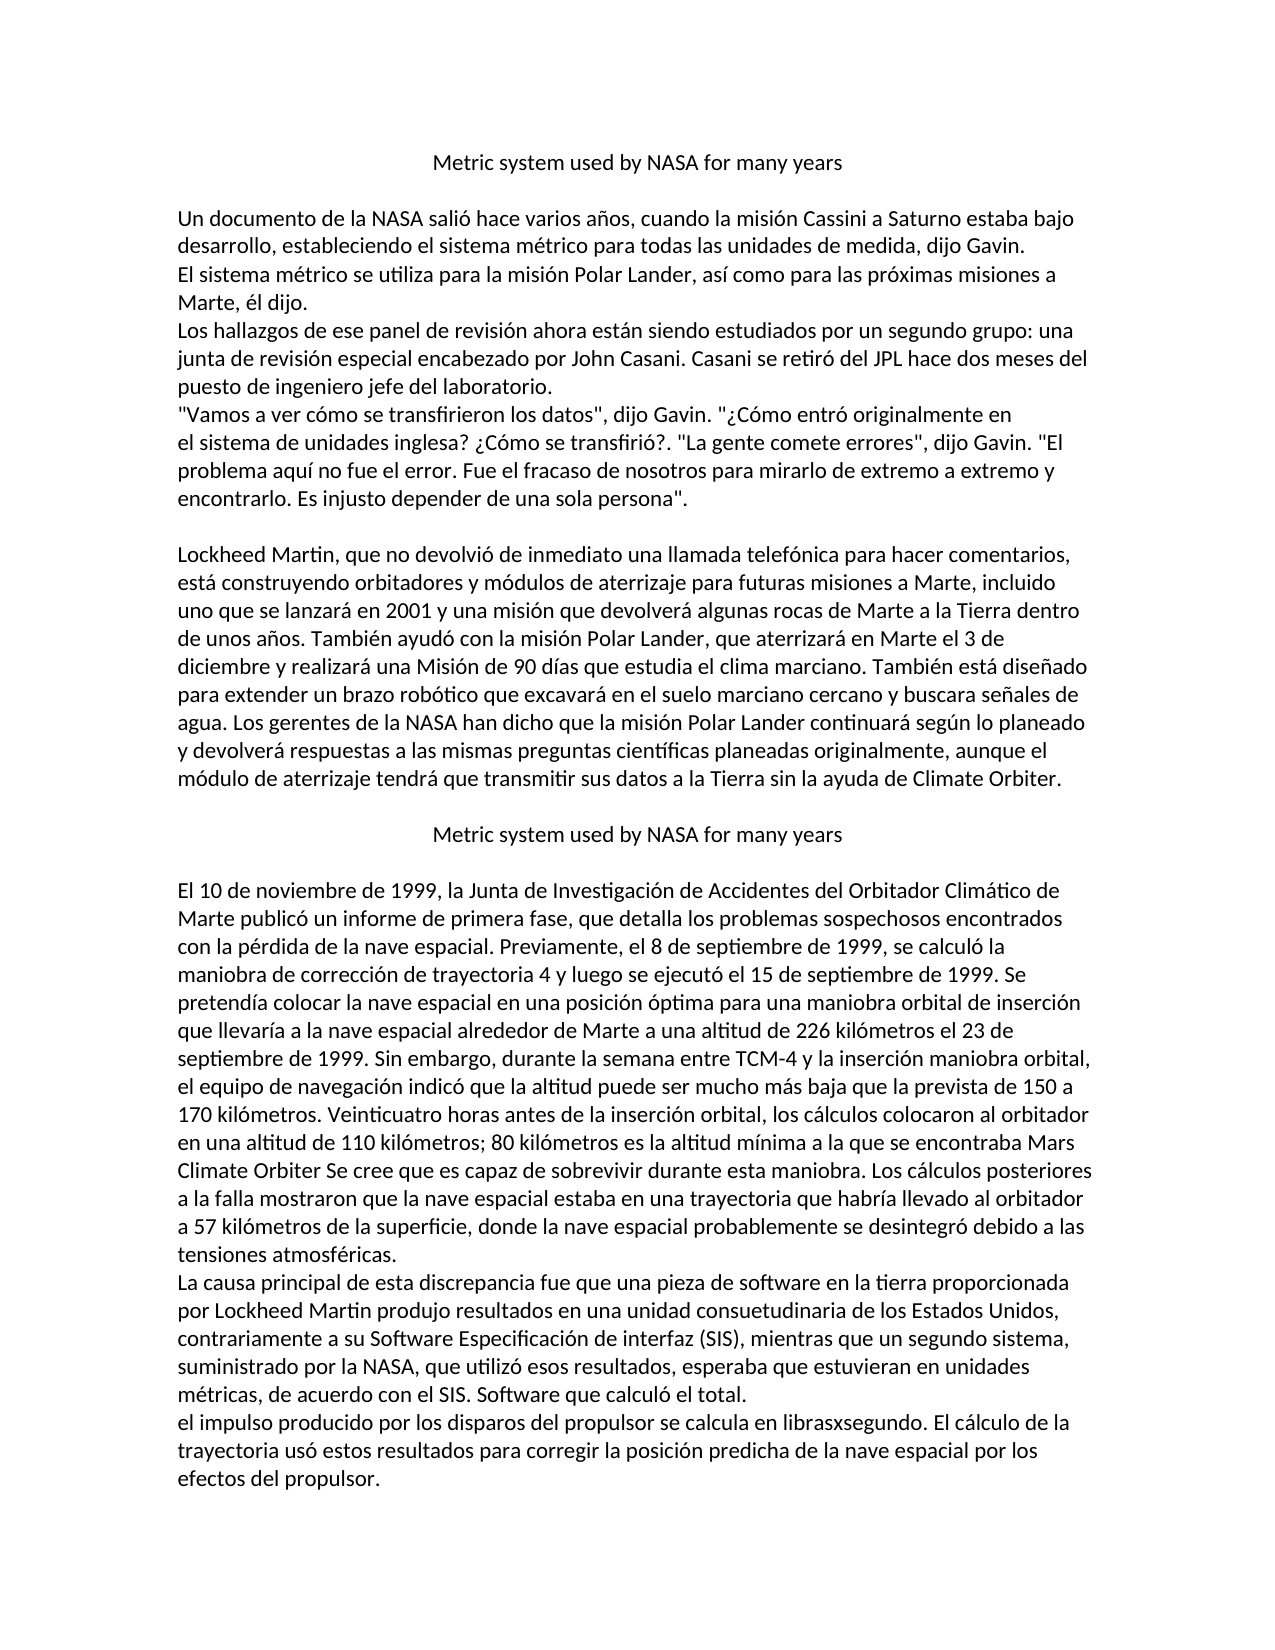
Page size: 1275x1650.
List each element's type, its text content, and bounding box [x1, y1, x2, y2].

text Metric system used by NASA for many years [177, 148, 1098, 176]
text el sistema de unidades inglesa? ¿Cómo se transfirió?. "La gente comete errores", dijo Gavin. "El problema aquí no fue el error. Fue el fracaso de nosotros para mirarlo de extremo a extremo y encontrarlo. Es injusto depender de una sola persona". [177, 428, 1098, 512]
text 170 kilómetros. Veinticuatro horas antes de la inserción orbital, los cálculos colocaron al orbitador en una altitud de 110 kilómetros; 80 kilómetros es la altitud mínima a la que se encontraba Mars Climate Orbiter Se cree que es capaz de sobrevivir durante esta maniobra. Los cálculos posteriores a la falla mostraron que la nave espacial estaba en una trayectoria que habría llevado al orbitador a 57 kilómetros de la superficie, donde la nave espacial probablemente se desintegró debido a las tensiones atmosféricas. [177, 1100, 1098, 1268]
text Lockheed Martin, que no devolvió de inmediato una llamada telefónica para hacer comentarios, está construyendo orbitadores y módulos de aterrizaje para futuras misiones a Marte, incluido uno que se lanzará en 2001 y una misión que devolverá algunas rocas de Marte a la Tierra dentro de unos años. También ayudó con la misión Polar Lander, que aterrizará en Marte el 3 de diciembre y realizará una Misión de 90 días que estudia el clima marciano. También está diseñado para extender un brazo robótico que excavará en el suelo marciano cercano y buscara señales de agua. Los gerentes de la NASA han dicho que la misión Polar Lander continuará según lo planeado y devolverá respuestas a las mismas preguntas científicas planeadas originalmente, aunque el módulo de aterrizaje tendrá que transmitir sus datos a la Tierra sin la ayuda de Climate Orbiter. [177, 540, 1098, 792]
text Los hallazgos de ese panel de revisión ahora están siendo estudiados por un segundo grupo: una junta de revisión especial encabezado por John Casani. Casani se retiró del JPL hace dos meses del puesto de ingeniero jefe del laboratorio. [177, 316, 1098, 400]
text El sistema métrico se utiliza para la misión Polar Lander, así como para las próximas misiones a Marte, él dijo. [177, 260, 1098, 316]
text La causa principal de esta discrepancia fue que una pieza de software en la tierra proporcionada por Lockheed Martin produjo resultados en una unidad consuetudinaria de los Estados Unidos, contrariamente a su Software Especificación de interfaz (SIS), mientras que un segundo sistema, suministrado por la NASA, que utilizó esos resultados, esperaba que estuvieran en unidades métricas, de acuerdo con el SIS. Software que calculó el total. [177, 1268, 1098, 1408]
text Metric system used by NASA for many years [177, 820, 1098, 848]
text El 10 de noviembre de 1999, la Junta de Investigación de Accidentes del Orbitador Climático de Marte publicó un informe de primera fase, que detalla los problemas sospechosos encontrados con la pérdida de la nave espacial. Previamente, el 8 de septiembre de 1999, se calculó la maniobra de corrección de trayectoria 4 y luego se ejecutó el 15 de septiembre de 1999. Se pretendía colocar la nave espacial en una posición óptima para una maniobra orbital de inserción que llevaría a la nave espacial alrededor de Marte a una altitud de 226 kilómetros el 23 de septiembre de 1999. Sin embargo, durante la semana entre TCM-4 y la inserción maniobra orbital, el equipo de navegación indicó que la altitud puede ser mucho más baja que la prevista de 150 a [177, 876, 1098, 1100]
text el impulso producido por los disparos del propulsor se calcula en librasxsegundo. El cálculo de la trayectoria usó estos resultados para corregir la posición predicha de la nave espacial por los efectos del propulsor. [177, 1408, 1098, 1493]
text desarrollo, estableciendo el sistema métrico para todas las unidades de medida, dijo Gavin. [177, 232, 1098, 260]
text "Vamos a ver cómo se transfirieron los datos", dijo Gavin. "¿Cómo entró originalmente en [177, 400, 1098, 428]
text Un documento de la NASA salió hace varios años, cuando la misión Cassini a Saturno estaba bajo [177, 204, 1098, 232]
